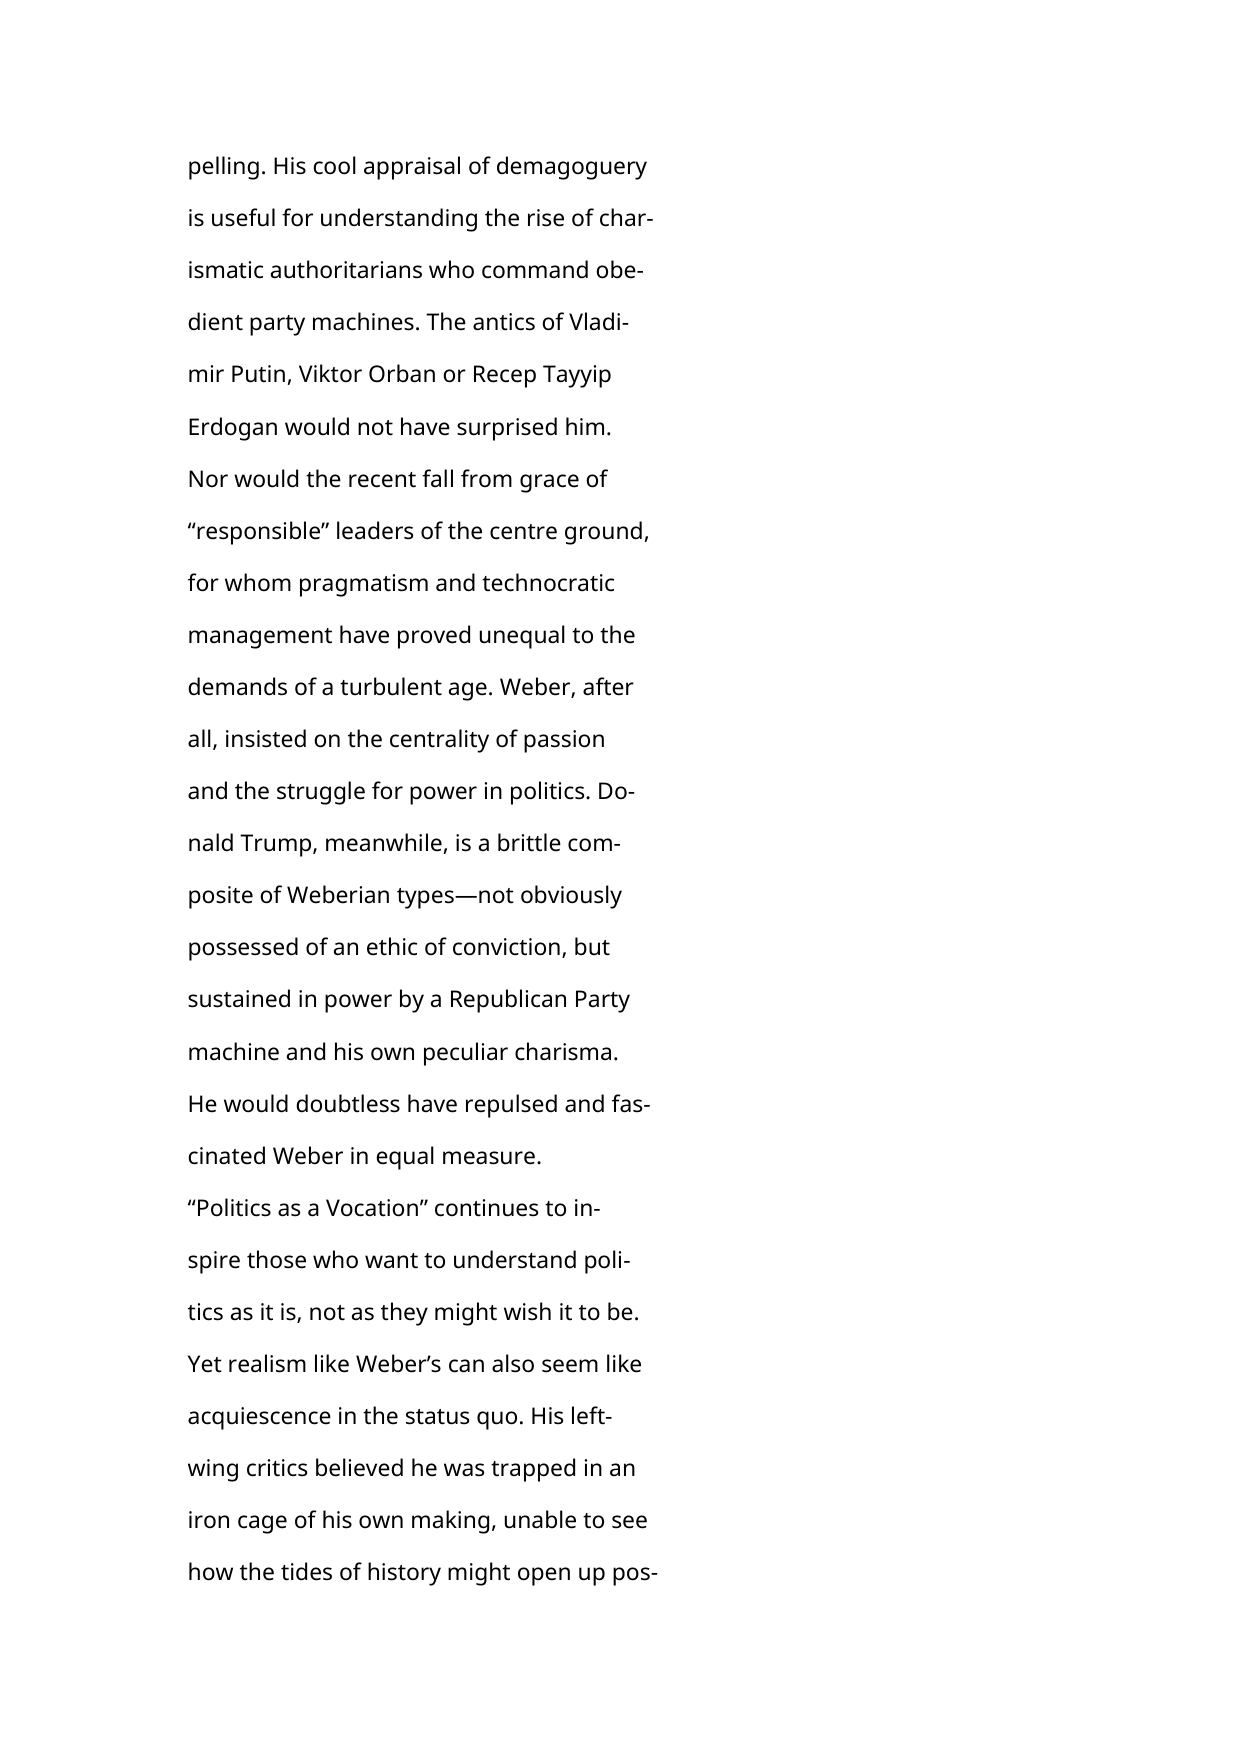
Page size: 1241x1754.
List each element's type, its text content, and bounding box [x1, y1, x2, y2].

text possessed of an ethic of conviction, but [187, 931, 1053, 962]
text all, insisted on the centrality of passion [187, 723, 1053, 754]
text tics as it is, not as they might wish it to be. [187, 1296, 1053, 1327]
text iron cage of his own making, unable to see [187, 1504, 1053, 1535]
text posite of Weberian types—not obviously [187, 879, 1053, 910]
text He would doubtless have repulsed and fas- [187, 1087, 1053, 1119]
text Yet realism like Weber’s can also seem like [187, 1348, 1053, 1379]
text wing critics believed he was trapped in an [187, 1452, 1053, 1483]
text “Politics as a Vocation” continues to in- [187, 1192, 1053, 1223]
text machine and his own peculiar charisma. [187, 1035, 1053, 1067]
text how the tides of history might open up pos- [187, 1556, 1053, 1587]
text cinated Weber in equal measure. [187, 1139, 1053, 1171]
text nald Trump, meanwhile, is a brittle com- [187, 827, 1053, 858]
text Nor would the recent fall from grace of [187, 462, 1053, 494]
text Erdogan would not have surprised him. [187, 410, 1053, 442]
text dient party machines. The antics of Vladi- [187, 306, 1053, 337]
text is useful for understanding the rise of char- [187, 202, 1053, 233]
text demands of a turbulent age. Weber, after [187, 671, 1053, 702]
text mir Putin, Viktor Orban or Recep Tayyip [187, 358, 1053, 389]
text spire those who want to understand poli- [187, 1244, 1053, 1275]
text and the struggle for power in politics. Do- [187, 775, 1053, 806]
text acquiescence in the status quo. His left- [187, 1400, 1053, 1431]
text sustained in power by a Republican Party [187, 983, 1053, 1014]
text ismatic authoritarians who command obe- [187, 254, 1053, 285]
text for whom pragmatism and technocratic [187, 567, 1053, 598]
text pelling. His cool appraisal of demagoguery [187, 150, 1053, 181]
text management have proved unequal to the [187, 619, 1053, 650]
text “responsible” leaders of the centre ground, [187, 514, 1053, 546]
